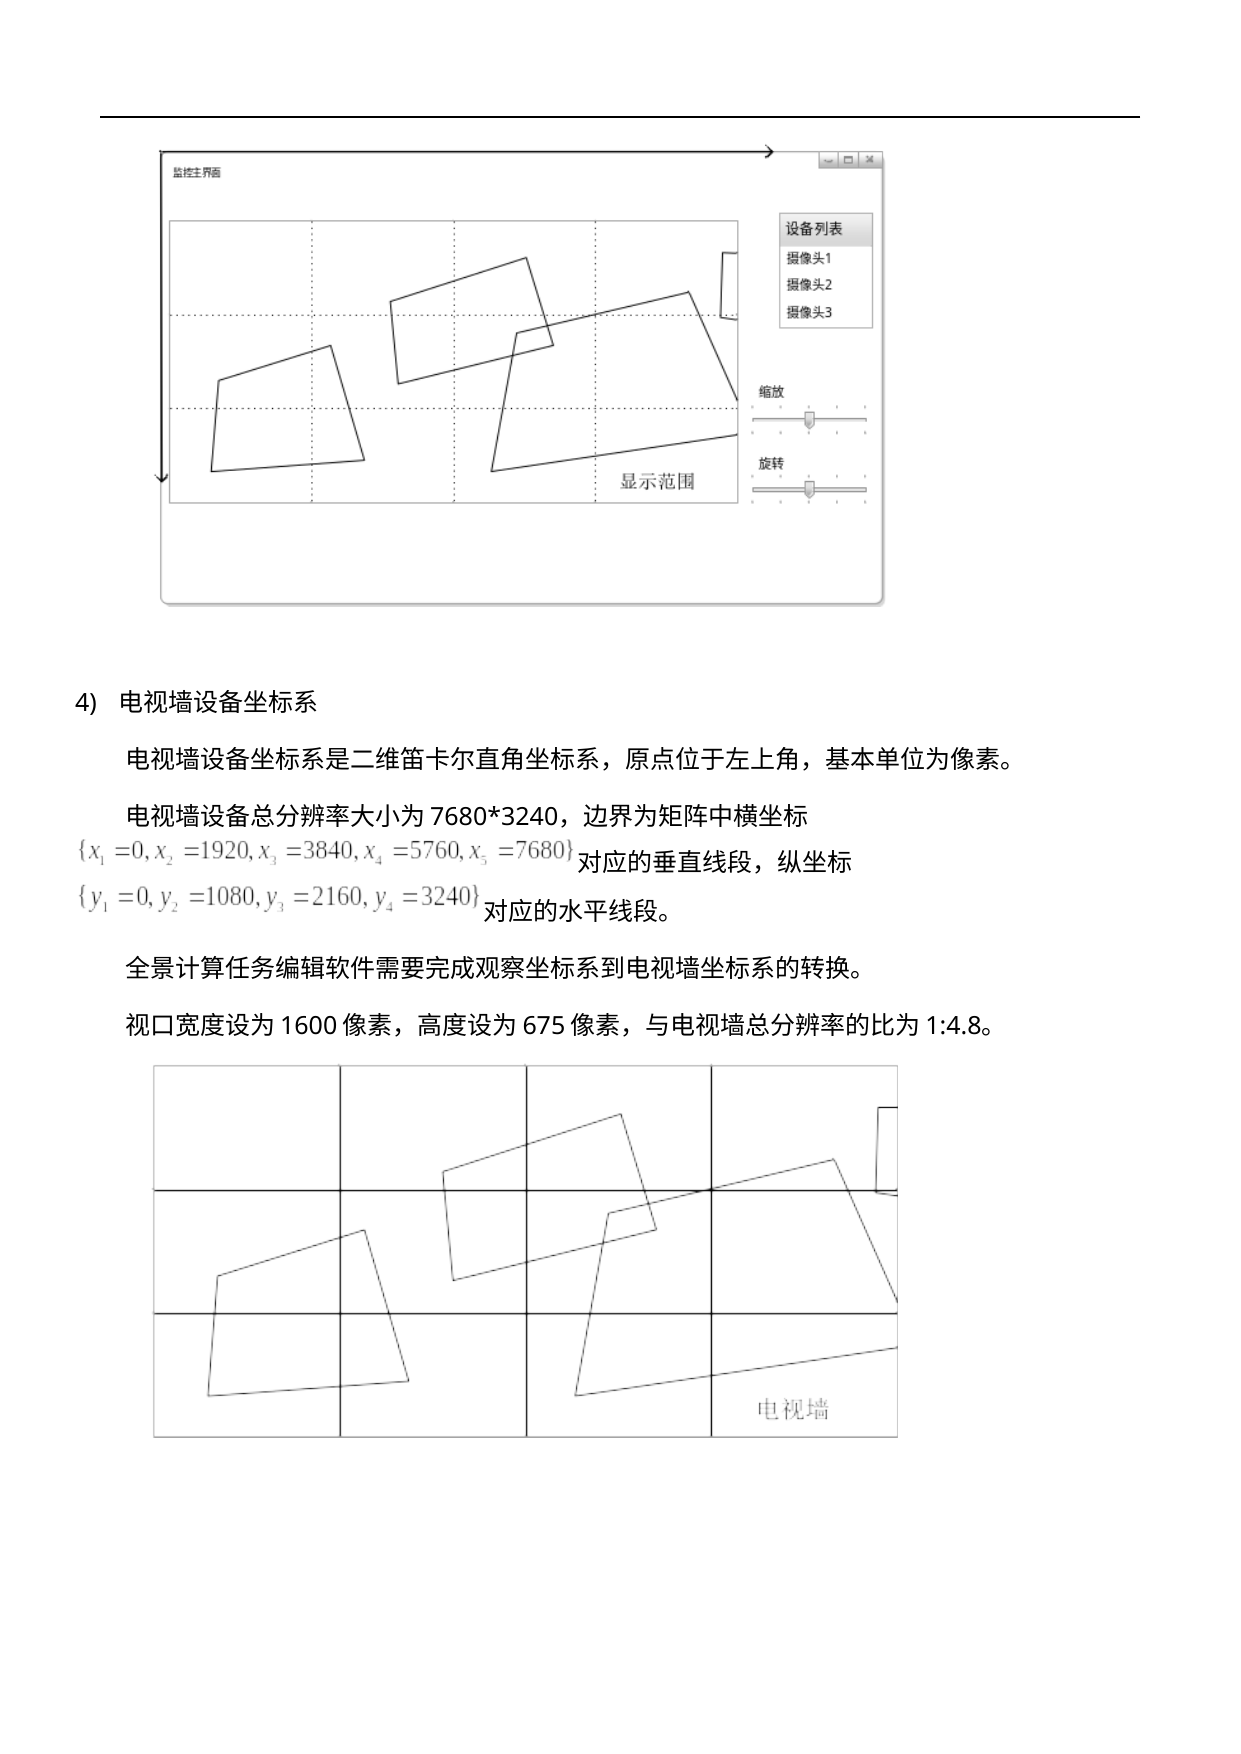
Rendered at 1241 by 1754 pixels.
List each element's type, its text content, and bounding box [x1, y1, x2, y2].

text 电视墙设备总分辨率大小为7680*3240，边界为矩阵中横坐标对应的垂直线段，纵坐标对应的水平线段。 [75, 797, 1140, 928]
text 电视墙设备坐标系是二维笛卡尔直角坐标系，原点位于左上角，基本单位为像素。 [75, 740, 1140, 776]
list 电视墙设备坐标系 [75, 683, 1140, 719]
text 全景计算任务编辑软件需要完成观察坐标系到电视墙坐标系的转换。 [75, 948, 1140, 985]
text 视口宽度设为1600像素，高度设为675像素，与电视墙总分辨率的比为1:4.8。 [75, 1006, 1140, 1042]
